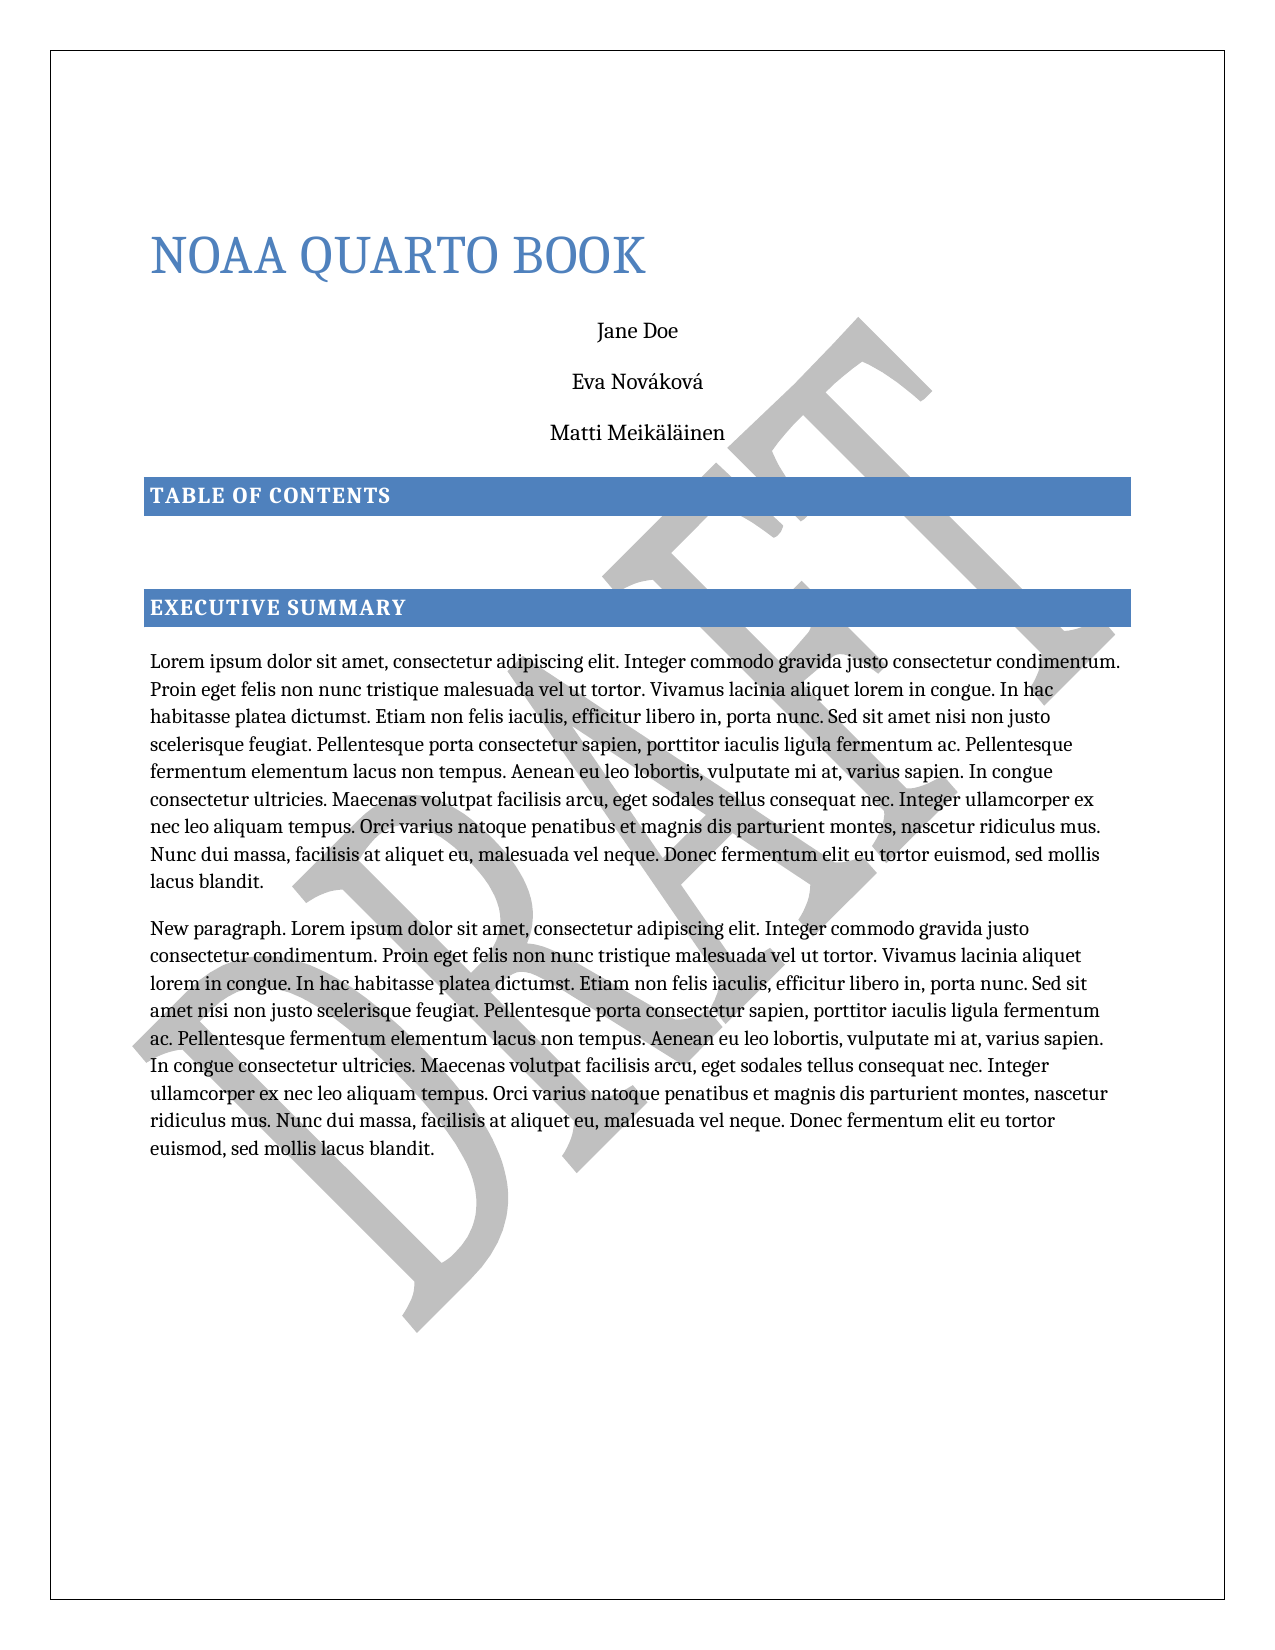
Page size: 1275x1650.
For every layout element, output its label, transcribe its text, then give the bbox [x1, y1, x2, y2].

text Jane Doe [150, 317, 1125, 344]
subtitle Executive Summary [150, 595, 1125, 621]
text Eva Nováková [150, 368, 1125, 395]
text New paragraph. Lorem ipsum dolor sit amet, consectetur adipiscing elit. Integer commodo gravida justo consectetur condimentum. Proin eget felis non nunc tristique malesuada vel ut tortor. Vivamus lacinia aliquet lorem in congue. In hac habitasse platea dictumst. Etiam non felis iaculis, efficitur libero in, porta nunc. Sed sit amet nisi non justo scelerisque feugiat. Pellentesque porta consectetur sapien, porttitor iaculis ligula fermentum ac. Pellentesque fermentum elementum lacus non tempus. Aenean eu leo lobortis, vulputate mi at, varius sapien. In congue consectetur ultricies. Maecenas volutpat facilisis arcu, eget sodales tellus consequat nec. Integer ullamcorper ex nec leo aliquam tempus. Orci varius natoque penatibus et magnis dis parturient montes, nascetur ridiculus mus. Nunc dui massa, facilisis at aliquet eu, malesuada vel neque. Donec fermentum elit eu tortor euismod, sed mollis lacus blandit. [150, 916, 1125, 1160]
title NOAA quarto book [150, 225, 1125, 287]
text Matti Meikäläinen [150, 419, 1125, 446]
text Lorem ipsum dolor sit amet, consectetur adipiscing elit. Integer commodo gravida justo consectetur condimentum. Proin eget felis non nunc tristique malesuada vel ut tortor. Vivamus lacinia aliquet lorem in congue. In hac habitasse platea dictumst. Etiam non felis iaculis, efficitur libero in, porta nunc. Sed sit amet nisi non justo scelerisque feugiat. Pellentesque porta consectetur sapien, porttitor iaculis ligula fermentum ac. Pellentesque fermentum elementum lacus non tempus. Aenean eu leo lobortis, vulputate mi at, varius sapien. In congue consectetur ultricies. Maecenas volutpat facilisis arcu, eget sodales tellus consequat nec. Integer ullamcorper ex nec leo aliquam tempus. Orci varius natoque penatibus et magnis dis parturient montes, nascetur ridiculus mus. Nunc dui massa, facilisis at aliquet eu, malesuada vel neque. Donec fermentum elit eu tortor euismod, sed mollis lacus blandit. [150, 650, 1125, 894]
